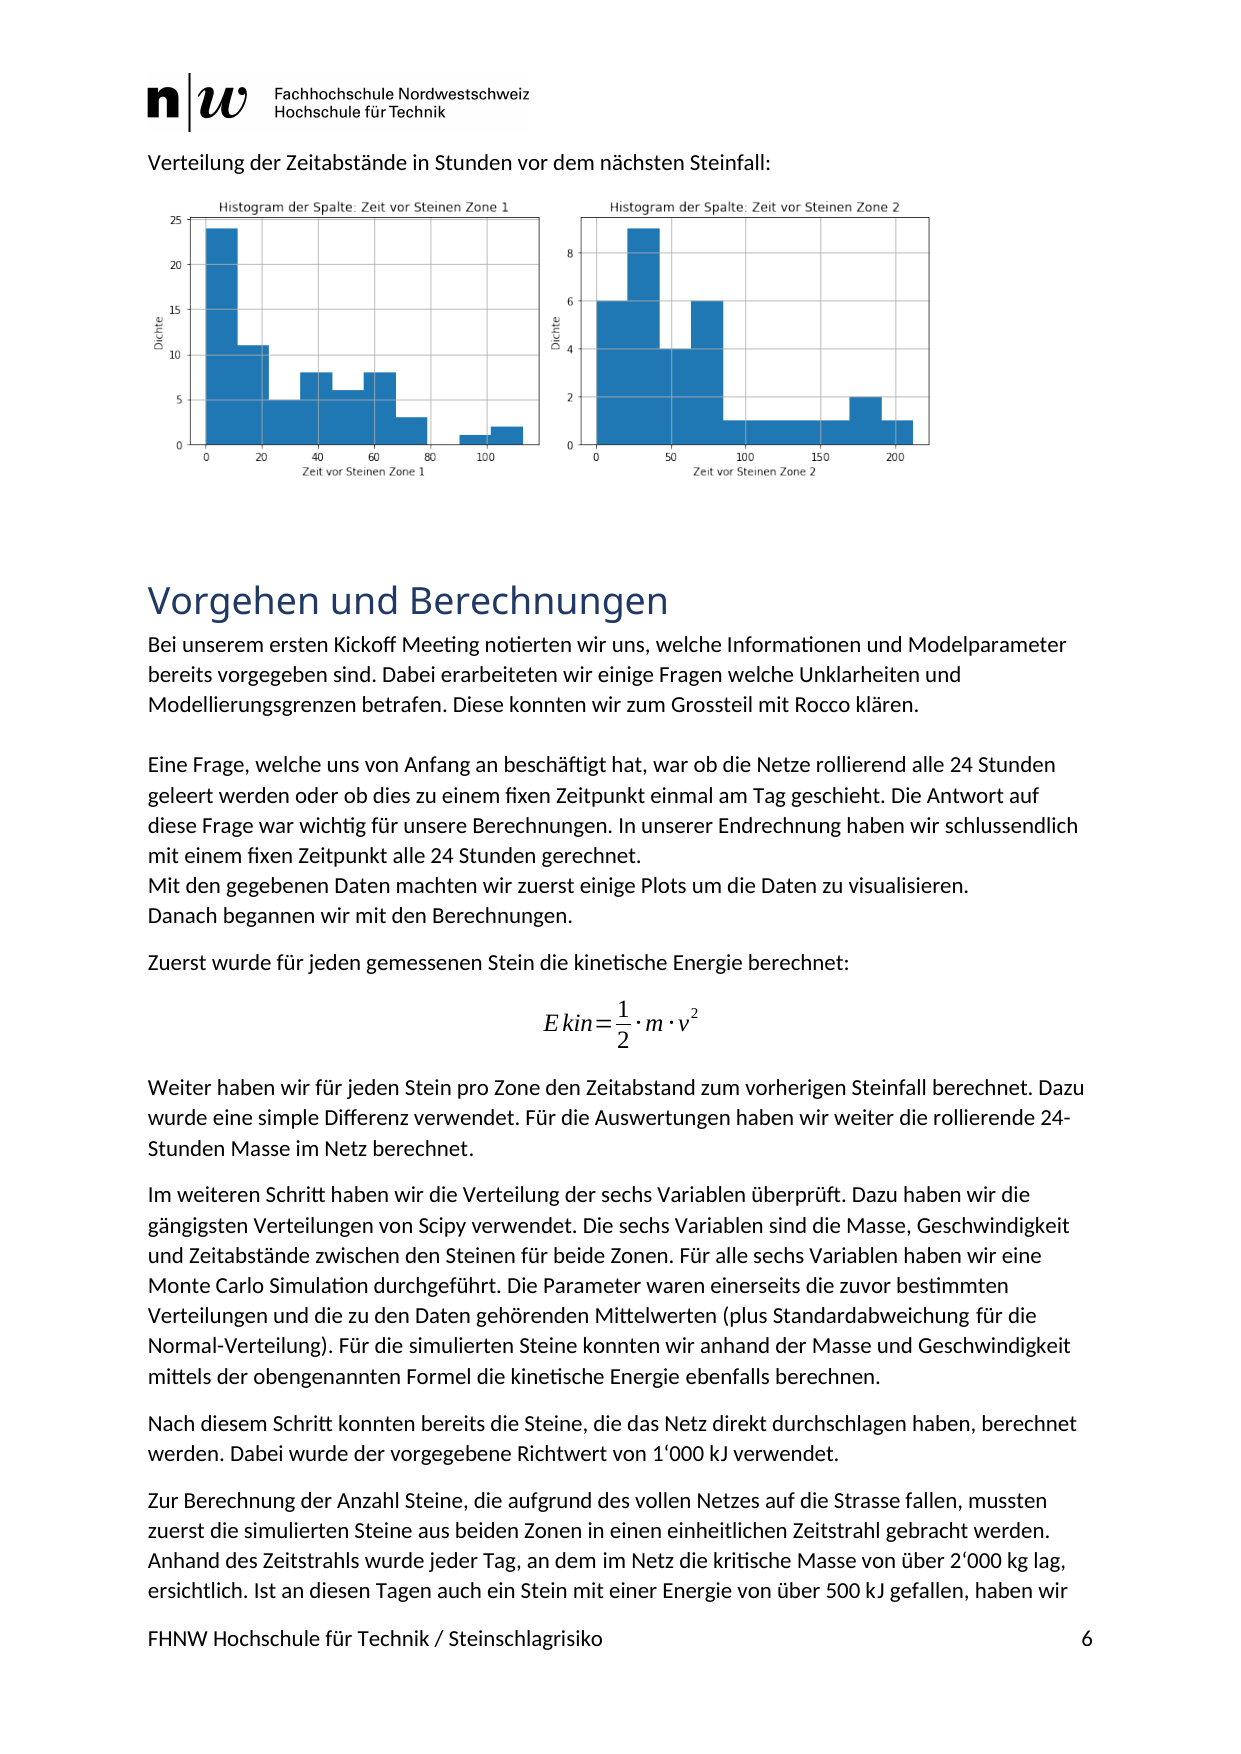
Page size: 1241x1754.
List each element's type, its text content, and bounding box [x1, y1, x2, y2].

picture [147, 194, 936, 484]
picture [147, 73, 529, 132]
text Weiter haben wir für jeden Stein pro Zone den Zeitabstand zum vorherigen Steinfall berechnet. Dazu wurde eine simple Differenz verwendet. Für die Auswertungen haben wir weiter die rollierende 24-Stunden Masse im Netz berechnet. [148, 1073, 1093, 1162]
text Verteilung der Zeitabstände in Stunden vor dem nächsten Steinfall: [148, 148, 1093, 176]
text Bei unserem ersten Kickoff Meeting notierten wir uns, welche Informationen und Modelparameter bereits vorgegeben sind. Dabei erarbeiteten wir einige Fragen welche Unklarheiten und Modellierungsgrenzen betrafen. Diese konnten wir zum Grossteil mit Rocco klären. Eine Frage, welche uns von Anfang an beschäftigt hat, war ob die Netze rollierend alle 24 Stunden geleert werden oder ob dies zu einem fixen Zeitpunkt einmal am Tag geschieht. Die Antwort auf diese Frage war wichtig für unsere Berechnungen. In unserer Endrechnung haben wir schlussendlich mit einem fixen Zeitpunkt alle 24 Stunden gerechnet. Mit den gegebenen Daten machten wir zuerst einige Plots um die Daten zu visualisieren. Danach begannen wir mit den Berechnungen. [148, 630, 1093, 930]
text Im weiteren Schritt haben wir die Verteilung der sechs Variablen überprüft. Dazu haben wir die gängigsten Verteilungen von Scipy verwendet. Die sechs Variablen sind die Masse, Geschwindigkeit und Zeitabstände zwischen den Steinen für beide Zonen. Für alle sechs Variablen haben wir eine Monte Carlo Simulation durchgeführt. Die Parameter waren einerseits die zuvor bestimmten Verteilungen und die zu den Daten gehörenden Mittelwerten (plus Standardabweichung für die Normal-Verteilung). Für die simulierten Steine konnten wir anhand der Masse und Geschwindigkeit mittels der obengenannten Formel die kinetische Energie ebenfalls berechnen. [148, 1181, 1093, 1390]
text Zuerst wurde für jeden gemessenen Stein die kinetische Energie berechnet: [148, 948, 1093, 977]
subtitle Vorgehen und Berechnungen [148, 574, 1093, 626]
